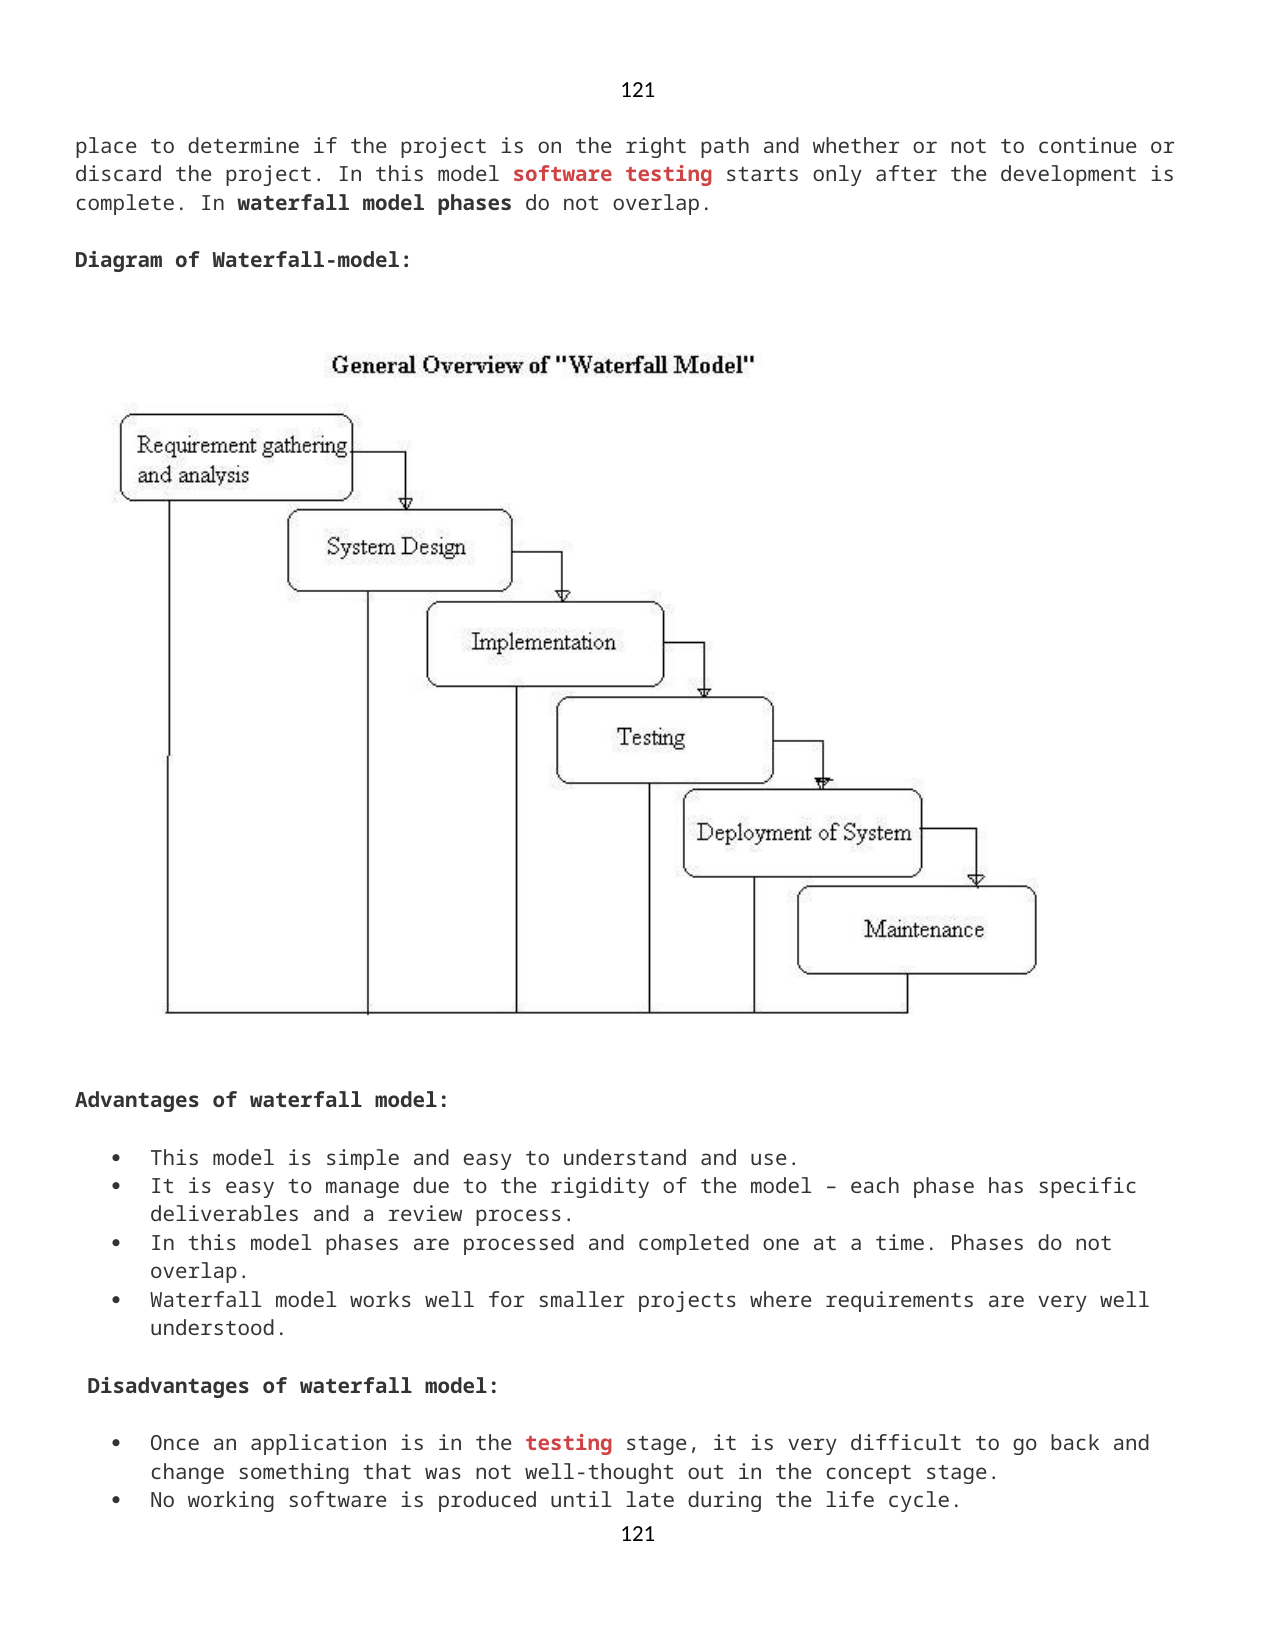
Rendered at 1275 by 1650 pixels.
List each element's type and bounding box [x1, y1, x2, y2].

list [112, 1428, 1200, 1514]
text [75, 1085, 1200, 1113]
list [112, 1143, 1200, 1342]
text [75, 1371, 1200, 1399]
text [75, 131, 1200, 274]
picture [75, 303, 1065, 1056]
